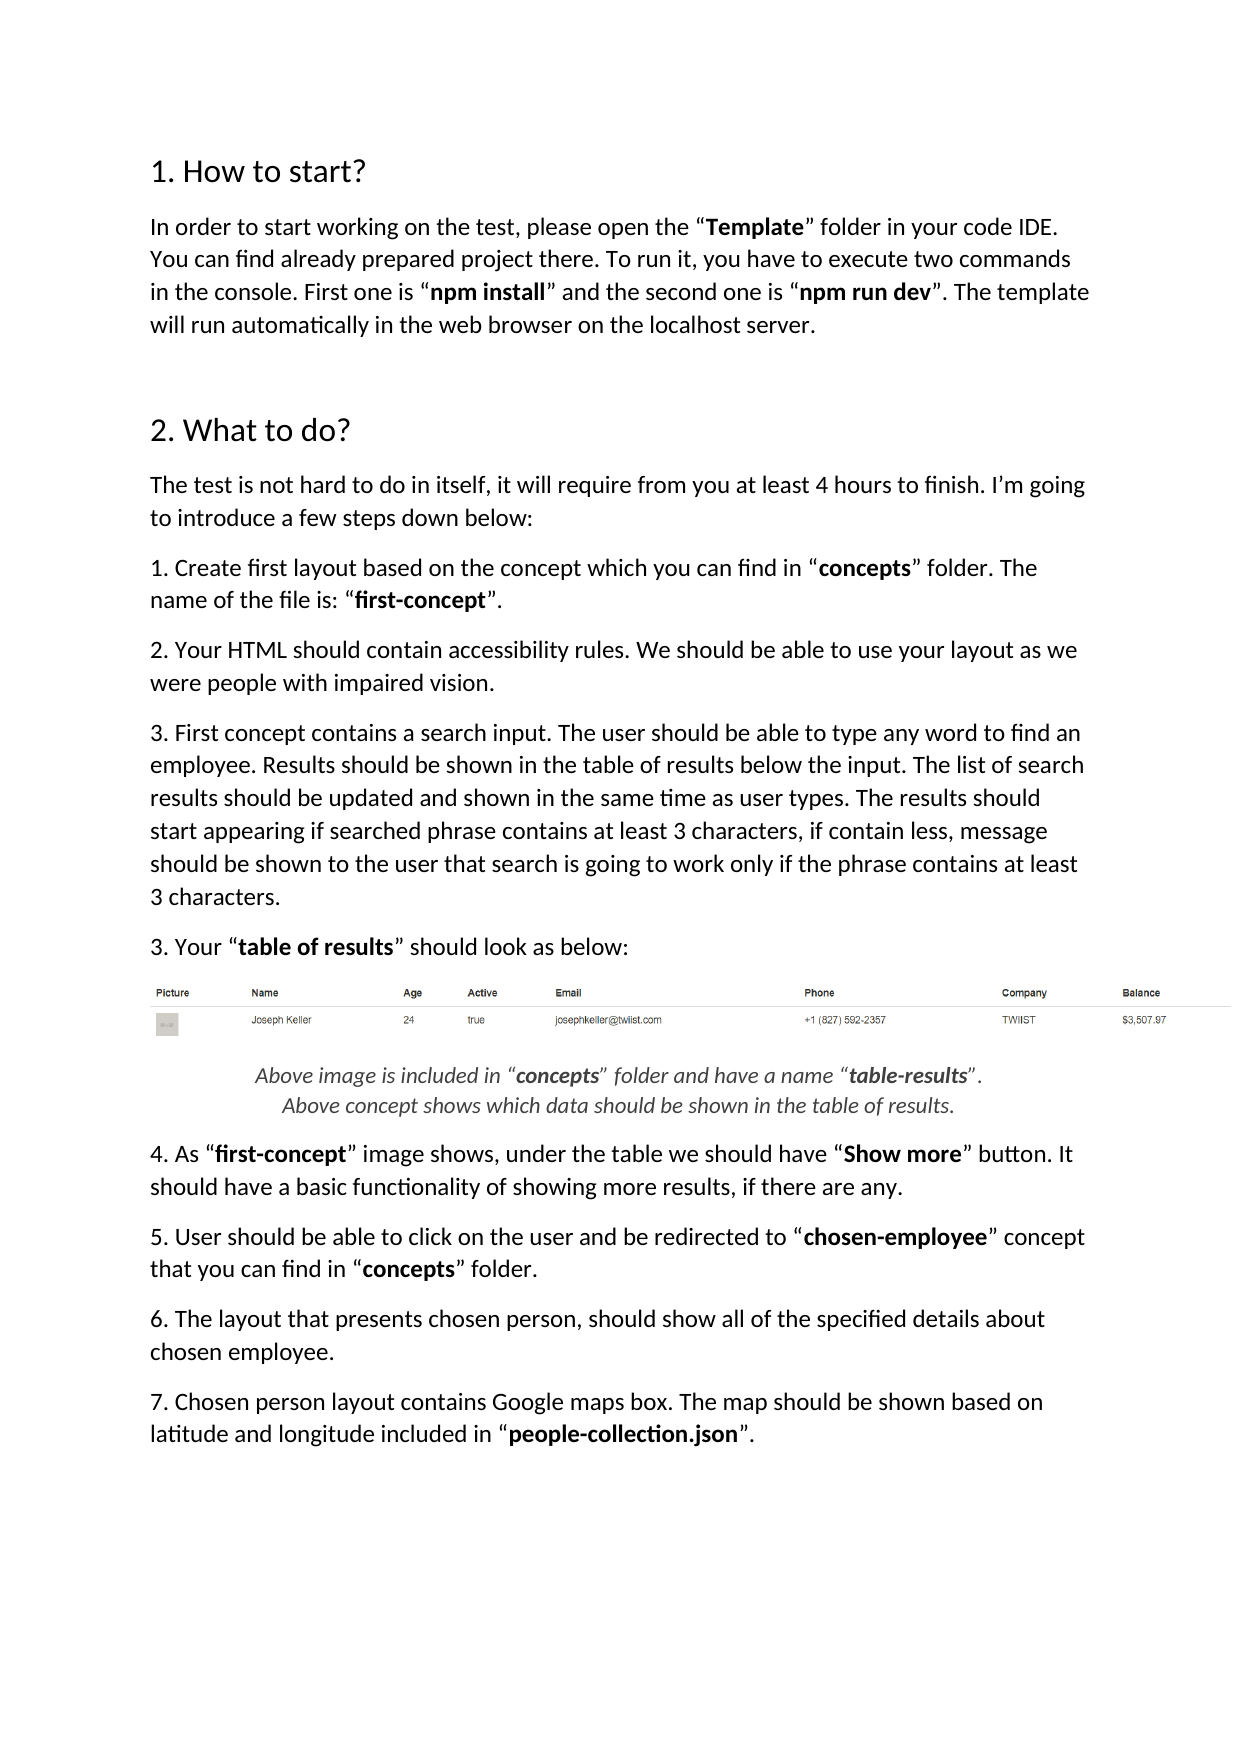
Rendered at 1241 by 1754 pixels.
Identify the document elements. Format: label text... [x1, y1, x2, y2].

text The test is not hard to do in itself, it will require from you at least 4 hours to finish. I’m going to introduce a few steps down below: [150, 469, 1090, 533]
text 4. As “first-concept” image shows, under the table we should have “Show more” button. It should have a basic functionality of showing more results, if there are any. [150, 1138, 1090, 1202]
text 2. What to do? [150, 408, 1090, 449]
text 1. Create first layout based on the concept which you can find in “concepts” folder. The name of the file is: “first-concept”. [150, 552, 1090, 615]
text Above image is included in “concepts” folder and have a name “table-results”. Above concept shows which data should be shown in the table of results. [240, 1061, 1000, 1119]
text 7. Chosen person layout contains Google maps box. The map should be shown based on latitude and longitude included in “people-collection.json”. [150, 1386, 1090, 1449]
text 6. The layout that presents chosen person, should show all of the specified details about chosen employee. [150, 1303, 1090, 1367]
text 5. User should be able to click on the user and be redirected to “chosen-employee” concept that you can find in “concepts” folder. [150, 1221, 1090, 1284]
text 1. How to start? [150, 150, 1090, 191]
text 3. Your “table of results” should look as below: [150, 931, 1090, 961]
text In order to start working on the test, please open the “Template” folder in your code IDE. You can find already prepared project there. To run it, you have to execute two commands in the console. First one is “npm install” and the second one is “npm run dev”. The template will run automatically in the web browser on the localhost server. [150, 211, 1090, 340]
text 2. Your HTML should contain accessibility rules. We should be able to use your layout as we were people with impaired vision. [150, 634, 1090, 698]
text 3. First concept contains a search input. The user should be able to type any word to find an employee. Results should be shown in the table of results below the input. The list of search results should be updated and shown in the same time as user types. The results should start appearing if searched phrase contains at least 3 characters, if contain less, message should be shown to the user that search is going to work only if the phrase contains at least 3 characters. [150, 717, 1090, 912]
picture [150, 980, 1231, 1038]
